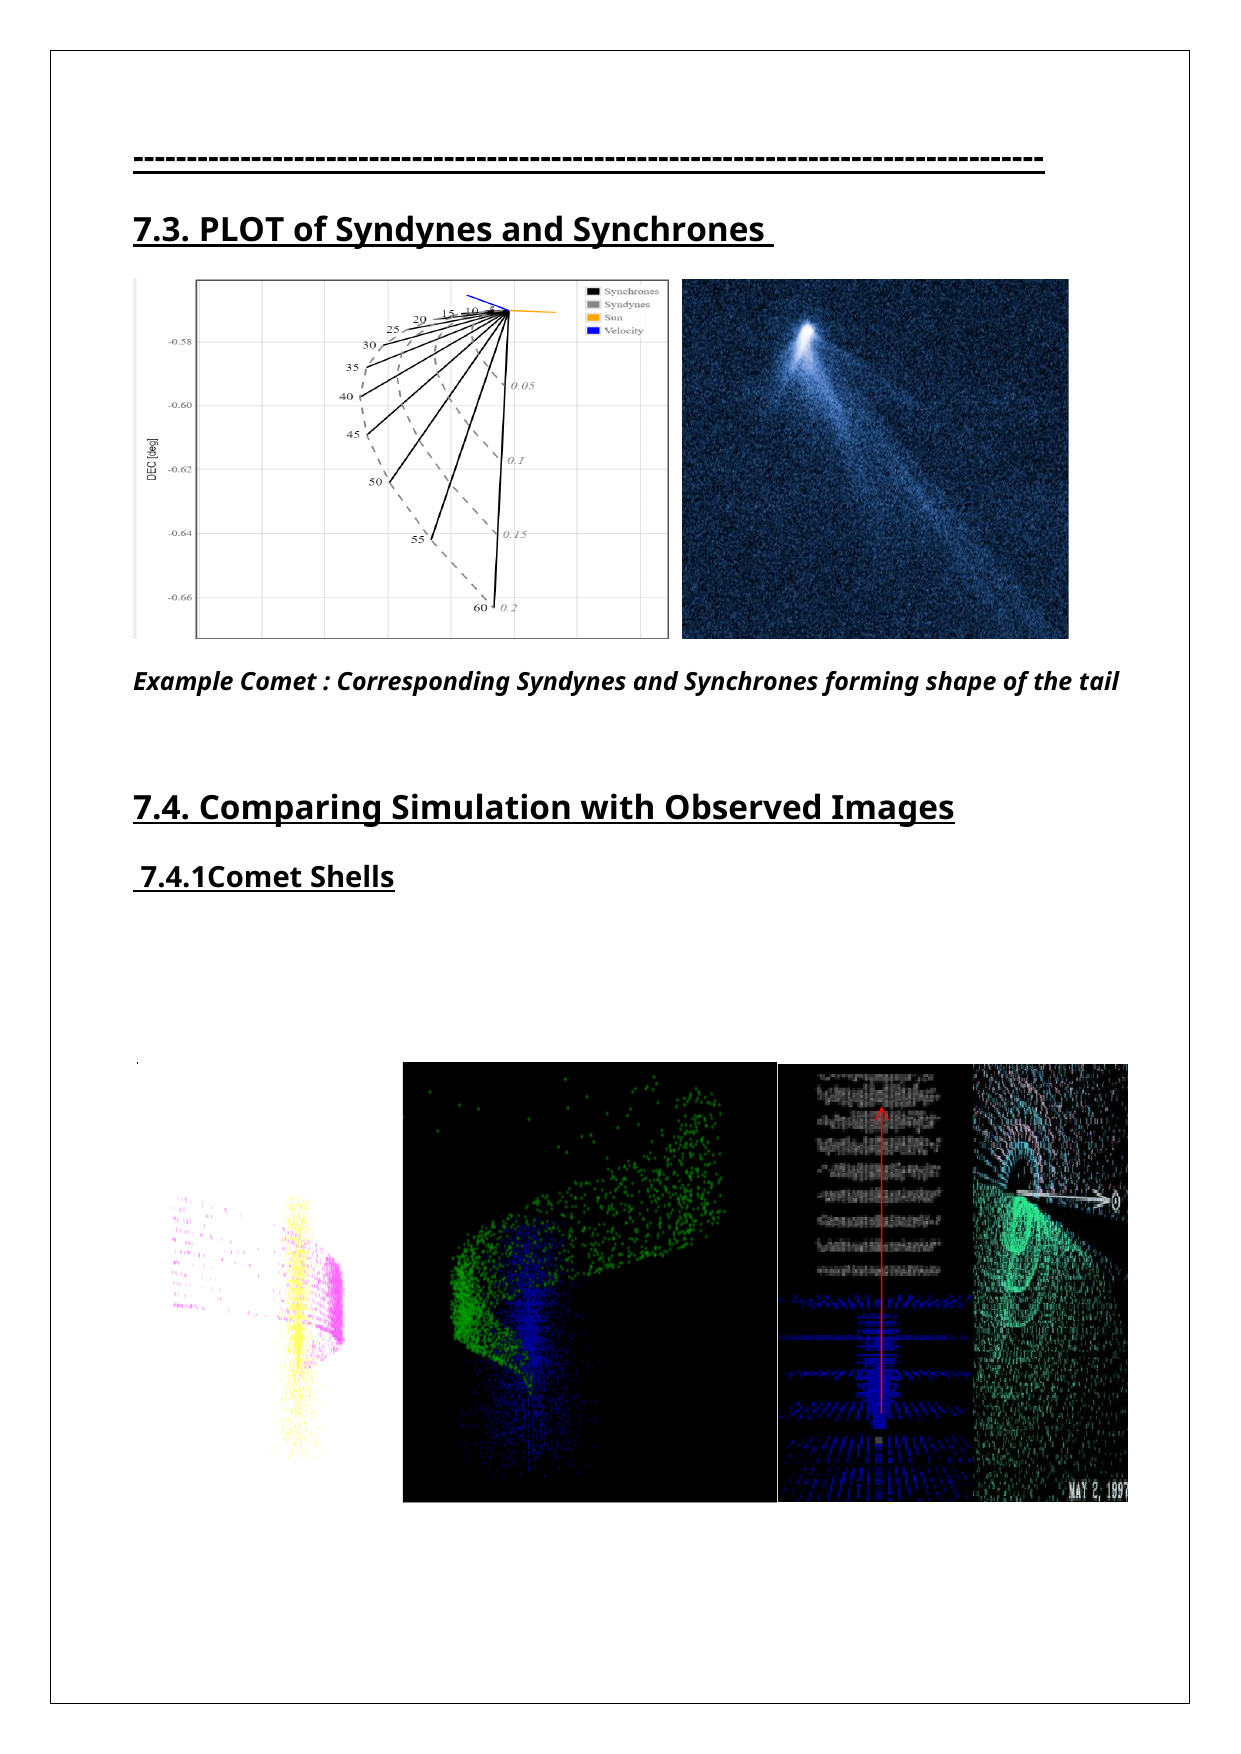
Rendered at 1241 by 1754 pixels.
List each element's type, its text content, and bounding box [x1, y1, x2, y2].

text 7.3. PLOT of Syndynes and Synchrones [133, 206, 1167, 251]
text 7.4.1Comet Shells [133, 857, 1167, 896]
picture [132, 278, 1069, 639]
text Example Comet : Corresponding Syndynes and Synchrones forming shape of the tail [133, 664, 1167, 698]
text 7.4. Comparing Simulation with Observed Images [133, 784, 1167, 829]
picture [132, 1062, 1129, 1504]
text ------------------------------------------------------------------------------------- [133, 133, 1167, 178]
